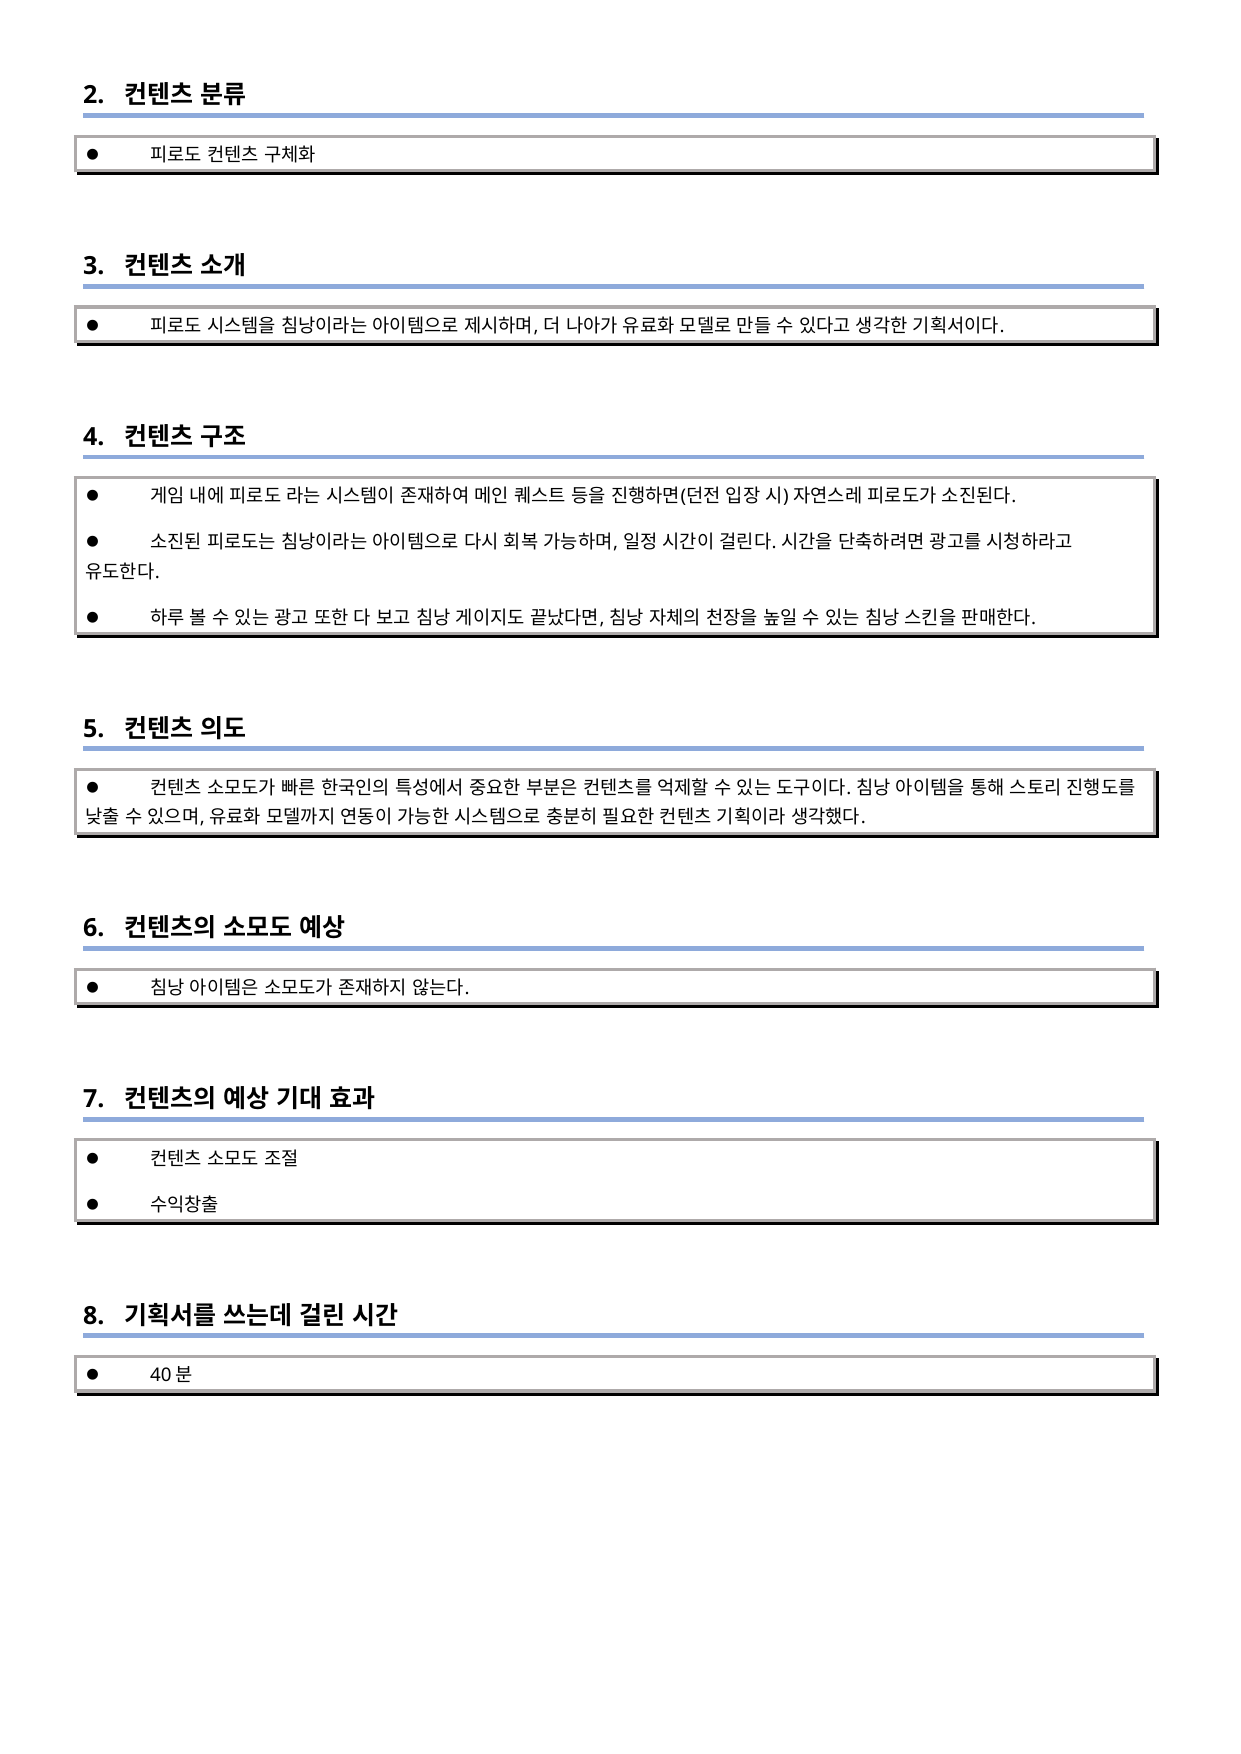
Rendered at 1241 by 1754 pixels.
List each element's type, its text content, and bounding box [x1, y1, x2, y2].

text 컨텐츠 분류 [83, 75, 1144, 113]
text 하루 볼 수 있는 광고 또한 다 보고 침낭 게이지도 끝났다면, 침낭 자체의 천장을 높일 수 있는 침낭 스킨을 판매한다. [77, 597, 1153, 632]
text 침낭 아이템은 소모도가 존재하지 않는다. [77, 971, 1153, 1002]
text 소진된 피로도는 침낭이라는 아이템으로 다시 회복 가능하며, 일정 시간이 걸린다. 시간을 단축하려면 광고를 시청하라고 유도한다. [77, 522, 1153, 583]
text 컨텐츠 소모도가 빠른 한국인의 특성에서 중요한 부분은 컨텐츠를 억제할 수 있는 도구이다. 침낭 아이템을 통해 스토리 진행도를 낮출 수 있으며, 유료화 모델까지 연동이 가능한 시스템으로 충분히 필요한 컨텐츠 기획이라 생각했다. [77, 771, 1153, 832]
text 컨텐츠의 소모도 예상 [83, 908, 1144, 946]
text 수익창출 [77, 1184, 1153, 1219]
text 컨텐츠 구조 [83, 416, 1144, 455]
text 40분 [77, 1358, 1153, 1389]
text 게임 내에 피로도 라는 시스템이 존재하여 메인 퀘스트 등을 진행하면(던전 입장 시) 자연스레 피로도가 소진된다. [77, 479, 1153, 508]
text 피로도 컨텐츠 구체화 [77, 138, 1153, 169]
text 기획서를 쓰는데 걸린 시간 [83, 1295, 1144, 1333]
text 컨텐츠 소개 [83, 246, 1144, 284]
text 컨텐츠의 예상 기대 효과 [83, 1078, 1144, 1117]
text 컨텐츠 의도 [83, 708, 1144, 746]
text 피로도 시스템을 침낭이라는 아이템으로 제시하며, 더 나아가 유료화 모델로 만들 수 있다고 생각한 기획서이다. [77, 309, 1153, 340]
text 컨텐츠 소모도 조절 [77, 1141, 1153, 1171]
